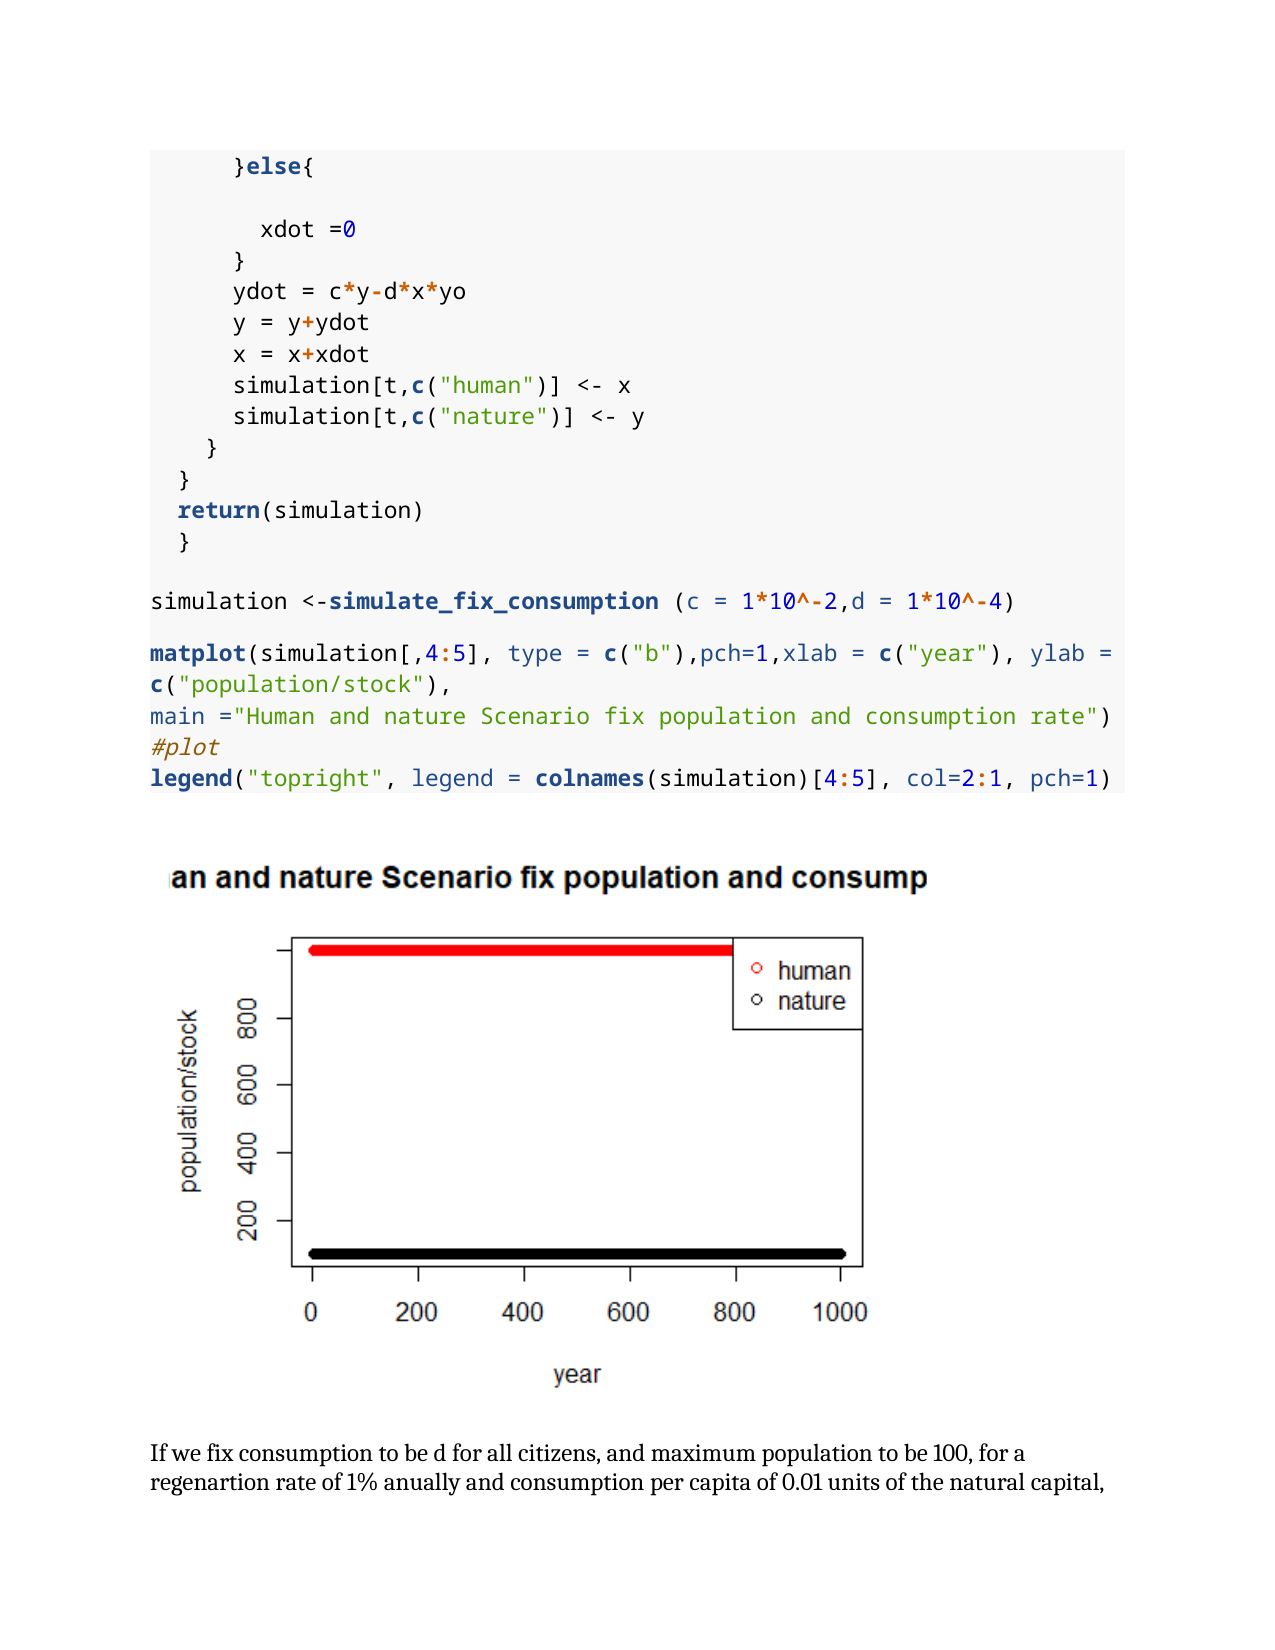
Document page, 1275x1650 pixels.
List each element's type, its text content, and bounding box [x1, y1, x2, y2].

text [150, 150, 1125, 616]
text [150, 1439, 1125, 1497]
text matplot(simulation[,4:5], type = c("b"),pch=1,xlab = c("year"), ylab = c("population/stock"), main ="Human and nature Scenario fix population and consumption rate") #plot legend("topright", legend = colnames(simulation)[4:5], col=2:1, pch=1) [150, 637, 1125, 793]
picture [168, 814, 927, 1421]
